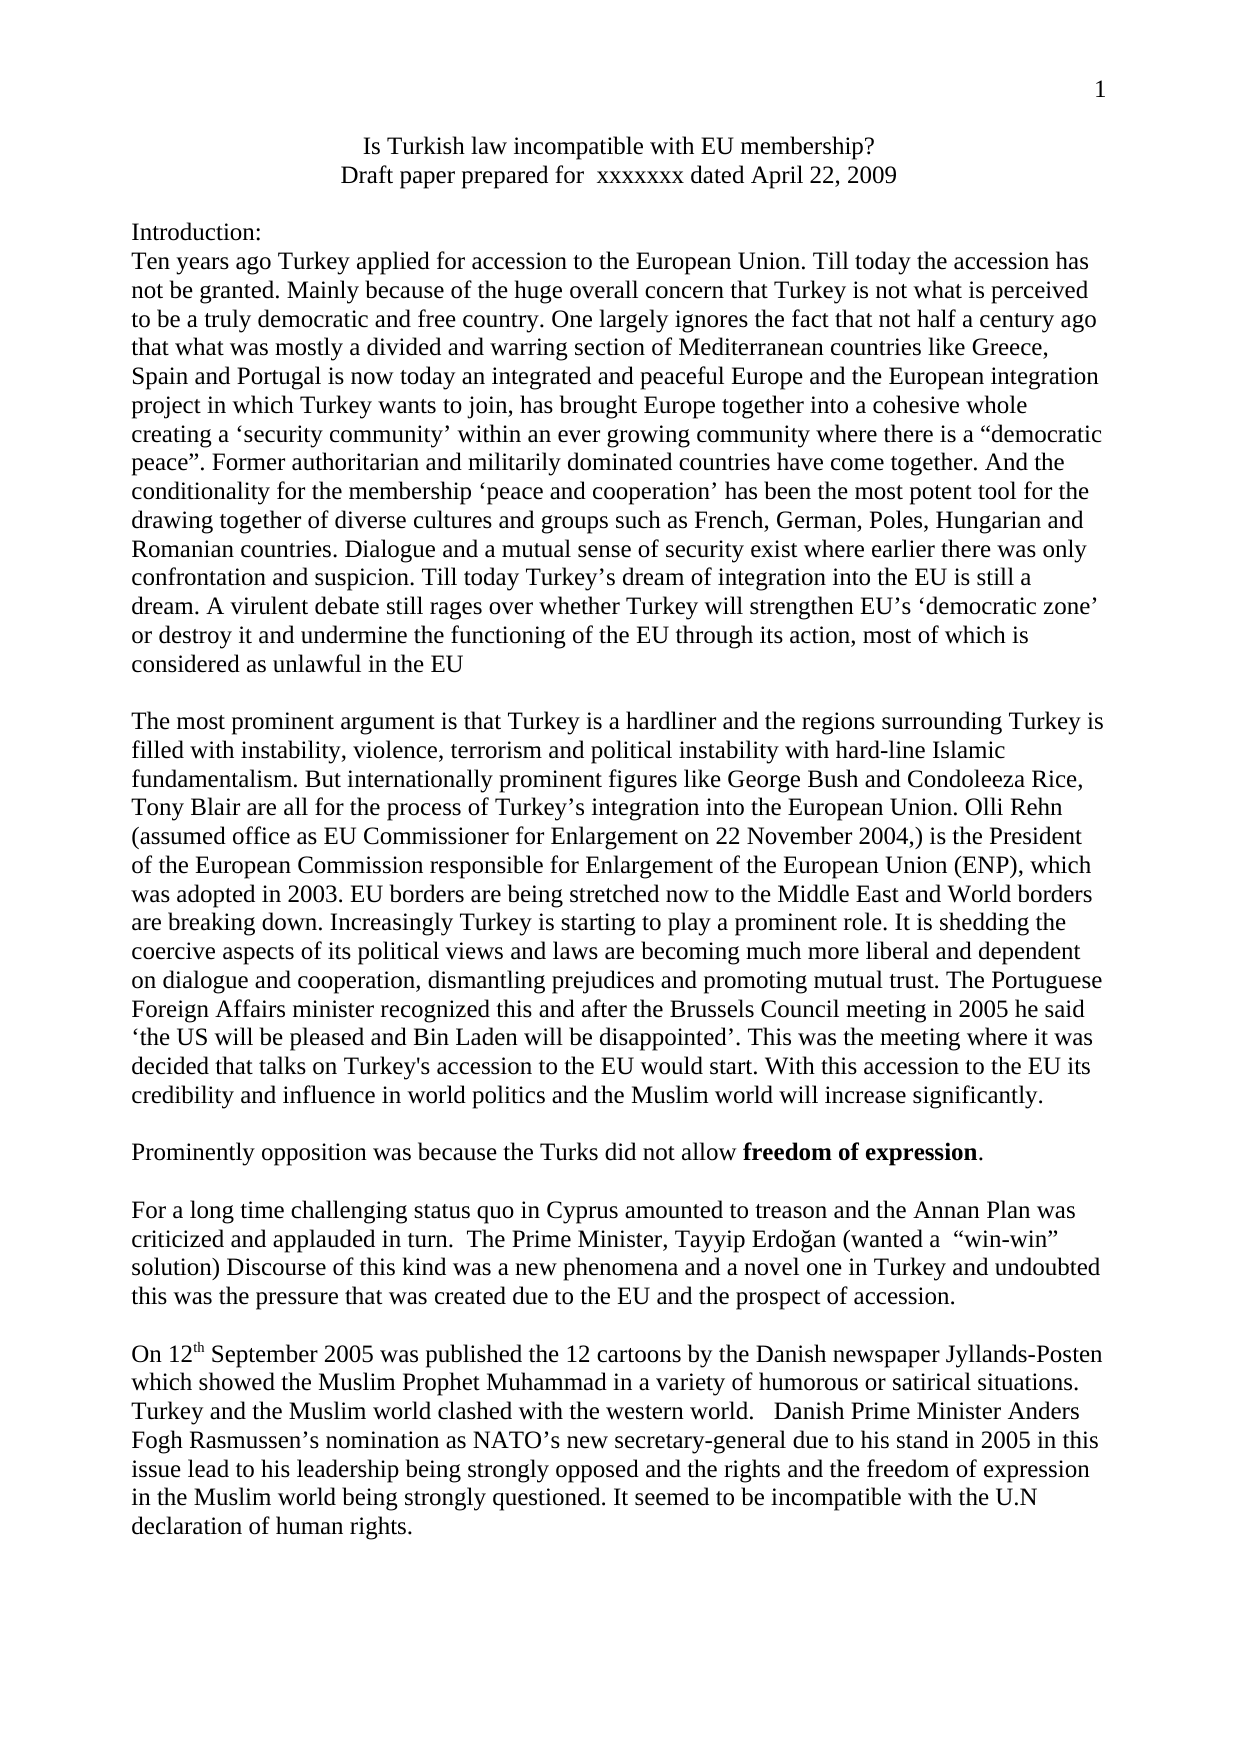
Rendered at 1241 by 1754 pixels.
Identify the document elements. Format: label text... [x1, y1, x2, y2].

text Ten years ago Turkey applied for accession to the European Union. Till today the accession has not be granted. Mainly because of the huge overall concern that Turkey is not what is perceived to be a truly democratic and free country. One largely ignores the fact that not half a century ago that what was mostly a divided and warring section of Mediterranean countries like Greece, Spain and Portugal is now today an integrated and peaceful Europe and the European integration project in which Turkey wants to join, has brought Europe together into a cohesive whole creating a ‘security community’ within an ever growing community where there is a “democratic peace”. Former authoritarian and militarily dominated countries have come together. And the conditionality for the membership ‘peace and cooperation’ has been the most potent tool for the drawing together of diverse cultures and groups such as French, German, Poles, Hungarian and Romanian countries. Dialogue and a mutual sense of security exist where earlier there was only confrontation and suspicion. Till today Turkey’s dream of integration into the EU is still a dream. A virulent debate still rages over whether Turkey will strengthen EU’s ‘democratic zone’ or destroy it and undermine the functioning of the EU through its action, most of which is considered as unlawful in the EU [131, 246, 1106, 677]
text Prominently opposition was because the Turks did not allow freedom of expression. [131, 1137, 1106, 1166]
text Is Turkish law incompatible with EU membership? [131, 131, 1106, 160]
text The most prominent argument is that Turkey is a hardliner and the regions surrounding Turkey is filled with instability, violence, terrorism and political instability with hard-line Islamic fundamentalism. But internationally prominent figures like George Bush and Condoleeza Rice, Tony Blair are all for the process of Turkey’s integration into the European Union. Olli Rehn (assumed office as EU Commissioner for Enlargement on 22 November 2004,) is the President of the European Commission responsible for Enlargement of the European Union (ENP), which was adopted in 2003. EU borders are being stretched now to the Middle East and World borders are breaking down. Increasingly Turkey is starting to play a prominent role. It is shedding the coercive aspects of its political views and laws are becoming much more liberal and dependent on dialogue and cooperation, dismantling prejudices and promoting mutual trust. The Portuguese Foreign Affairs minister recognized this and after the Brussels Council meeting in 2005 he said ‘the US will be pleased and Bin Laden will be disappointed’. This was the meeting where it was decided that talks on Turkey's accession to the EU would start. With this accession to the EU its credibility and influence in world politics and the Muslim world will increase significantly. [131, 706, 1106, 1109]
text Turkey and the Muslim world clashed with the western world. Danish Prime Minister Anders Fogh Rasmussen’s nomination as NATO’s new secretary-general due to his stand in 2005 in this issue lead to his leadership being strongly opposed and the rights and the freedom of expression in the Muslim world being strongly questioned. It seemed to be incompatible with the U.N declaration of human rights. [131, 1396, 1106, 1540]
text Draft paper prepared for xxxxxxx dated April 22, 2009 [131, 160, 1106, 189]
text On 12th September 2005 was published the 12 cartoons by the Danish newspaper Jyllands-Posten which showed the Muslim Prophet Muhammad in a variety of humorous or satirical situations. [131, 1339, 1106, 1396]
text For a long time challenging status quo in Cyprus amounted to treason and the Annan Plan was criticized and applauded in turn. The Prime Minister, Tayyip Erdoğan (wanted a “win-win” solution) Discourse of this kind was a new phenomena and a novel one in Turkey and undoubted this was the pressure that was created due to the EU and the prospect of accession. [131, 1195, 1106, 1310]
text Introduction: [131, 217, 1106, 246]
